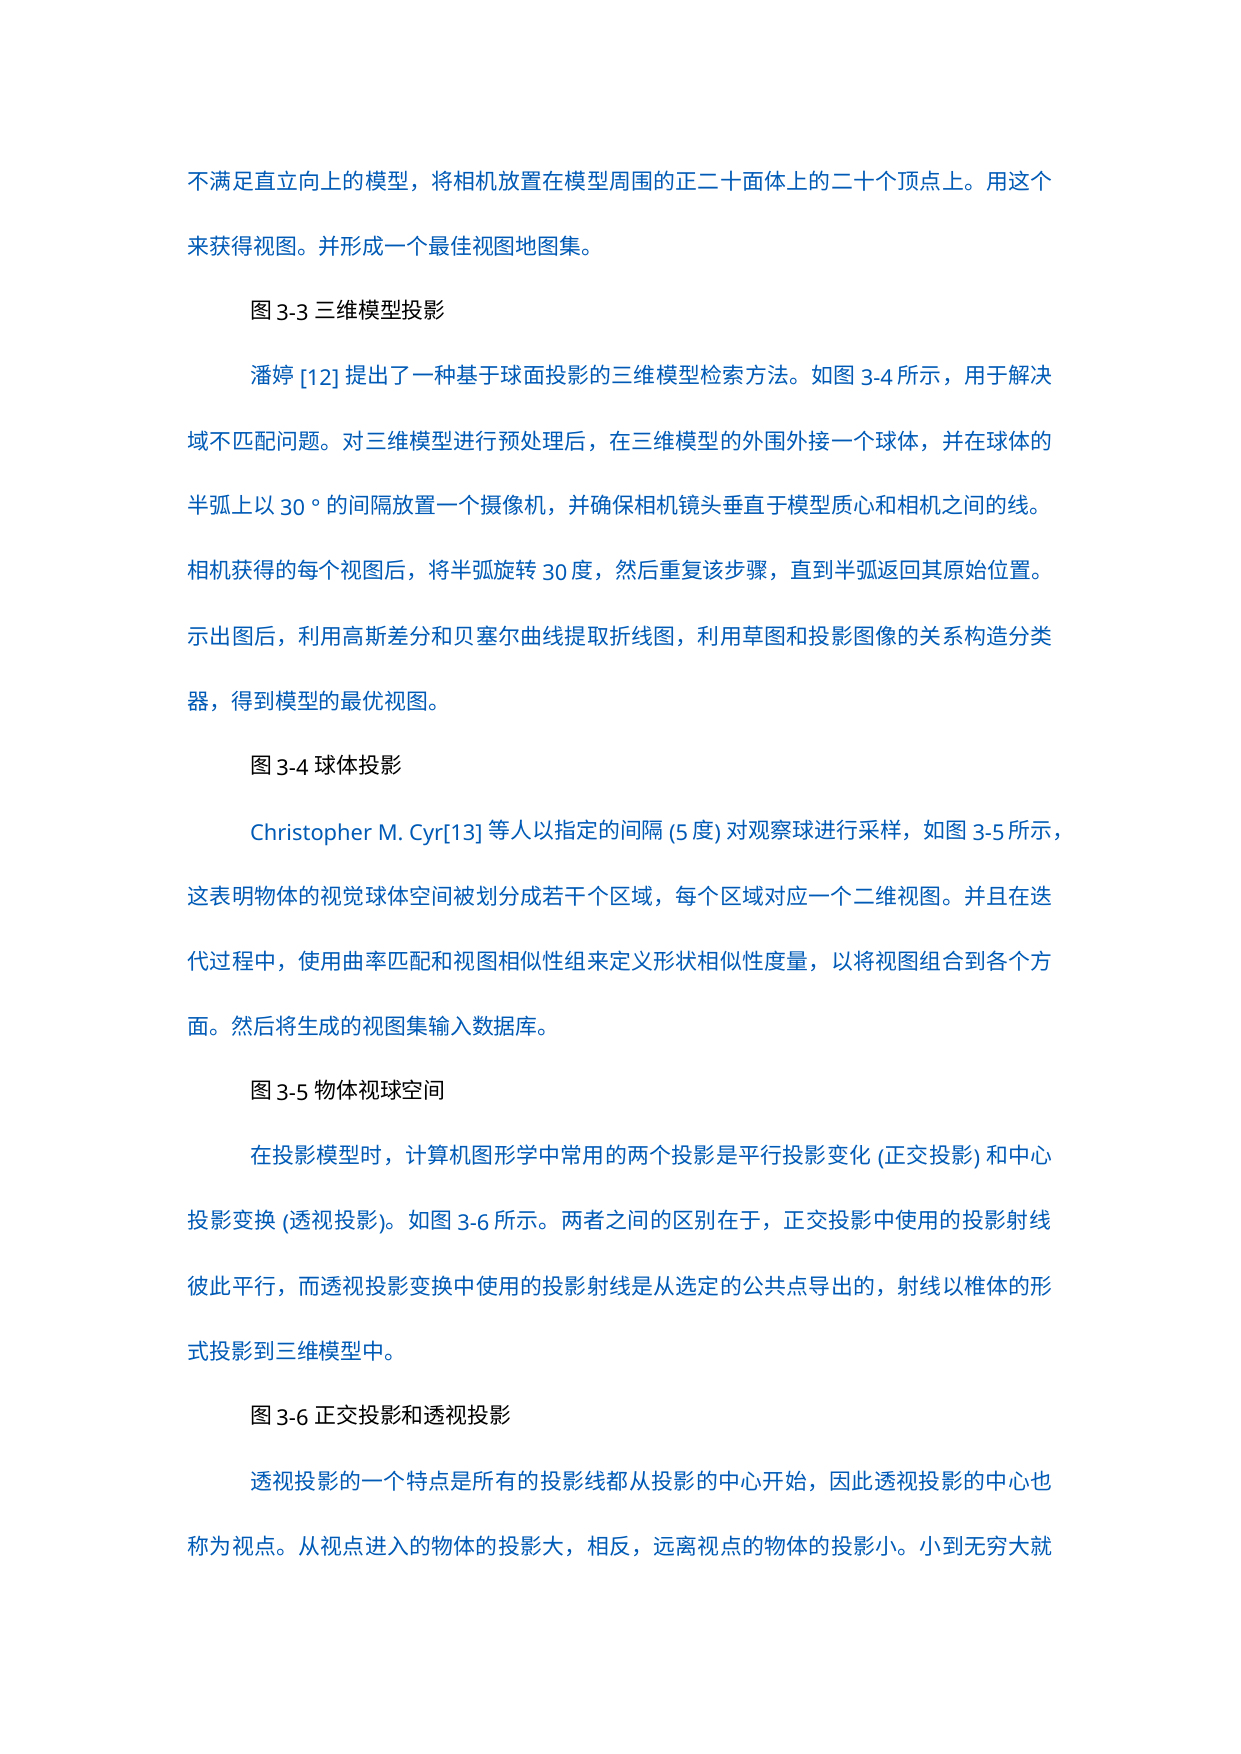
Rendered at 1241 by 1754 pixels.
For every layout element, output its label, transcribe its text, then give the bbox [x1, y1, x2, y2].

text 潘婷 [12] 提出了一种基于球面投影的三维模型检索方法。如图3-4所示，用于解决域不匹配问题。对三维模型进行预处理后，在三维模型的外围外接一个球体，并在球体的半弧上以30 ° 的间隔放置一个摄像机，并确保相机镜头垂直于模型质心和相机之间的线。相机获得的每个视图后，将半弧旋转30度，然后重复该步骤，直到半弧返回其原始位置。示出图后，利用高斯差分和贝塞尔曲线提取折线图，利用草图和投影图像的关系构造分类器，得到模型的最优视图。 [187, 357, 1053, 747]
text 图3-4 球体投影 [187, 747, 1053, 812]
text Christopher M. Cyr[13] 等人以指定的间隔 (5度) 对观察球进行采样，如图3-5所示，这表明物体的视觉球体空间被划分成若干个区域，每个区域对应一个二维视图。并且在迭代过程中，使用曲率匹配和视图相似性组来定义形状相似性度量，以将视图组合到各个方面。然后将生成的视图集输入数据库。 [187, 812, 1053, 1072]
text 在投影模型时，计算机图形学中常用的两个投影是平行投影变化 (正交投影) 和中心投影变换 (透视投影)。如图3-6所示。两者之间的区别在于，正交投影中使用的投影射线彼此平行，而透视投影变换中使用的投影射线是从选定的公共点导出的，射线以椎体的形式投影到三维模型中。 [187, 1137, 1053, 1397]
text 图3-3 三维模型投影 [187, 292, 1053, 357]
text 图3-6 正交投影和透视投影 [187, 1397, 1053, 1462]
text 图3-5 物体视球空间 [187, 1072, 1053, 1137]
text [187, 162, 1053, 292]
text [187, 1462, 1053, 1592]
